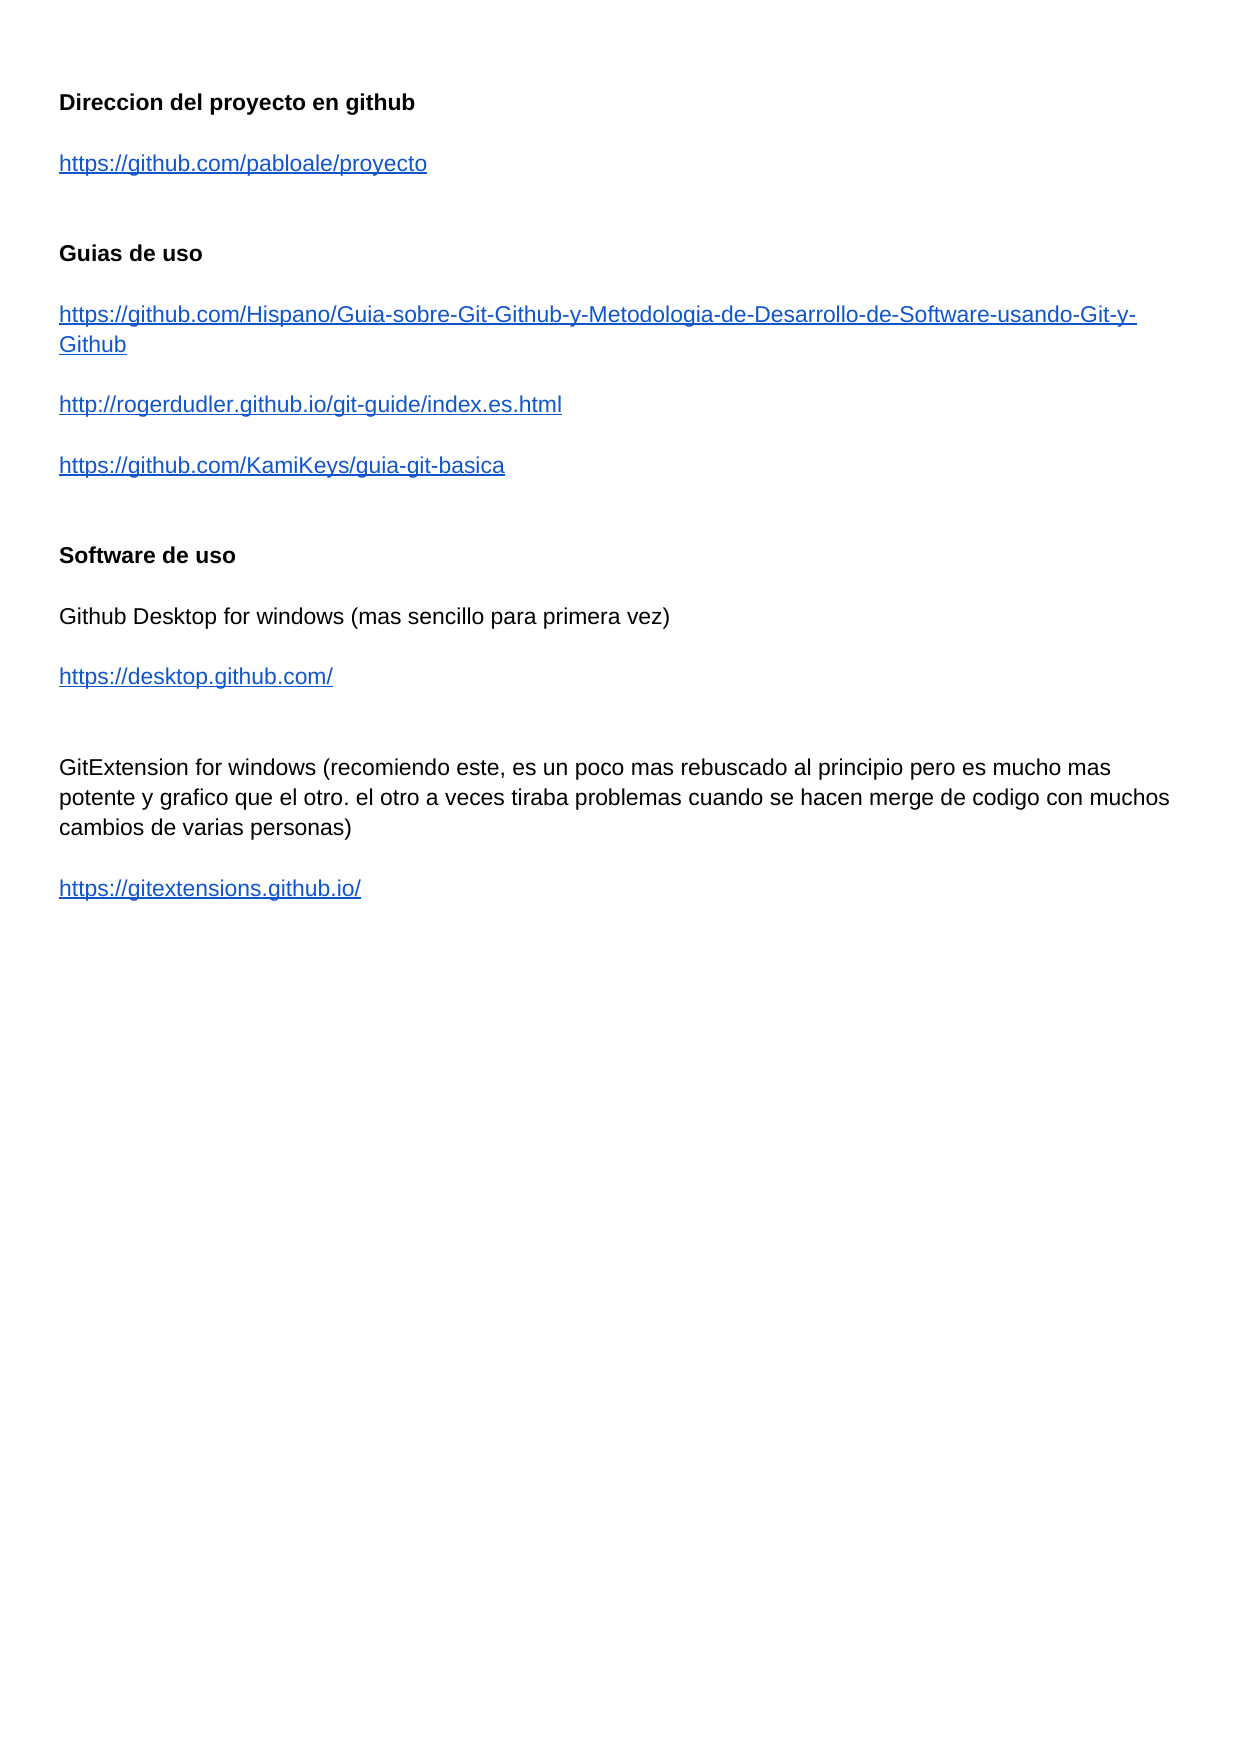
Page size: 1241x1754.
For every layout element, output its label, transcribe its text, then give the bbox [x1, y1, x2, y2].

text GitExtension for windows (recomiendo este, es un poco mas rebuscado al principio pero es mucho mas potente y grafico que el otro. el otro a veces tiraba problemas cuando se hacen merge de codigo con muchos cambios de varias personas) [59, 754, 1181, 841]
text Software de uso [59, 542, 1181, 569]
text https://github.com/Hispano/Guia-sobre-Git-Github-y-Metodologia-de-Desarrollo-de-Software-usando-Git-y-Github [59, 301, 1181, 357]
text http://rogerdudler.github.io/git-guide/index.es.html [59, 391, 1181, 418]
text https://github.com/pabloale/proyecto [59, 149, 1181, 176]
text https://desktop.github.com/ [59, 663, 1181, 689]
text https://github.com/KamiKeys/guia-git-basica [59, 452, 1181, 478]
text Direccion del proyecto en github [59, 89, 1181, 116]
text Guias de uso [59, 240, 1181, 267]
text Github Desktop for windows (mas sencillo para primera vez) [59, 603, 1181, 629]
text https://gitextensions.github.io/ [59, 874, 1181, 901]
